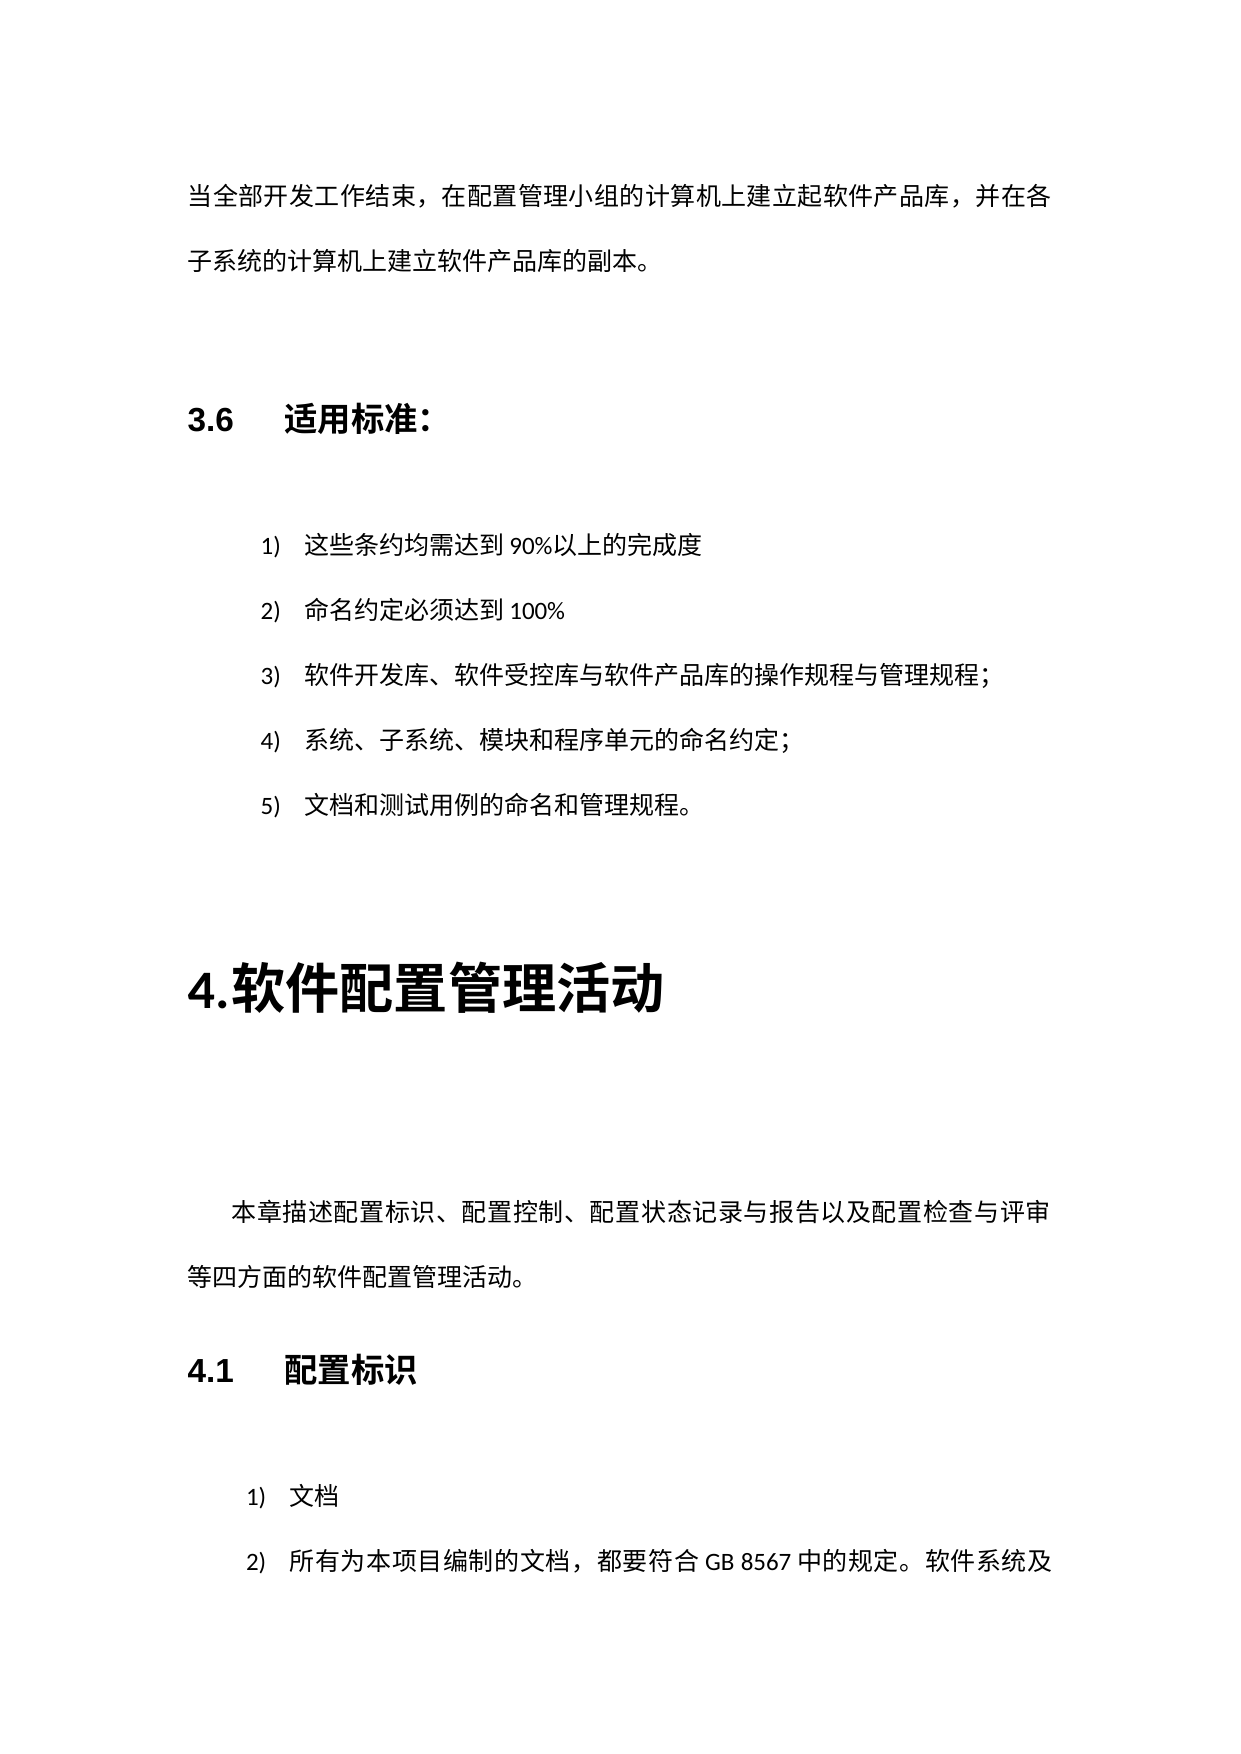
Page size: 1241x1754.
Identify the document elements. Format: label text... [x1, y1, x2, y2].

subtitle 适用标准： [187, 384, 1053, 449]
list 系统、子系统、模块和程序单元的命名约定； [260, 706, 1053, 771]
list 这些条约均需达到90%以上的完成度 [260, 511, 1053, 576]
subtitle 软件配置管理活动 [187, 936, 1053, 1034]
list 命名约定必须达到100% [260, 576, 1053, 641]
list 软件开发库、软件受控库与软件产品库的操作规程与管理规程； [260, 641, 1053, 706]
list 文档 [246, 1462, 1053, 1527]
text 本章描述配置标识、配置控制、配置状态记录与报告以及配置检查与评审等四方面的软件配置管理活动。 [187, 1178, 1053, 1308]
list 所有为本项目编制的文档，都要符合GB 8567中的规定。软件系统及其所属的各个子系统所编写的文档数目，可根据GB 8567的规定作适当的剪裁。剪裁方案由技术组提出建议，报总体组批准。 [246, 1527, 1053, 1592]
list 文档和测试用例的命名和管理规程。 [260, 771, 1053, 836]
subtitle 配置标识 [187, 1335, 1053, 1400]
